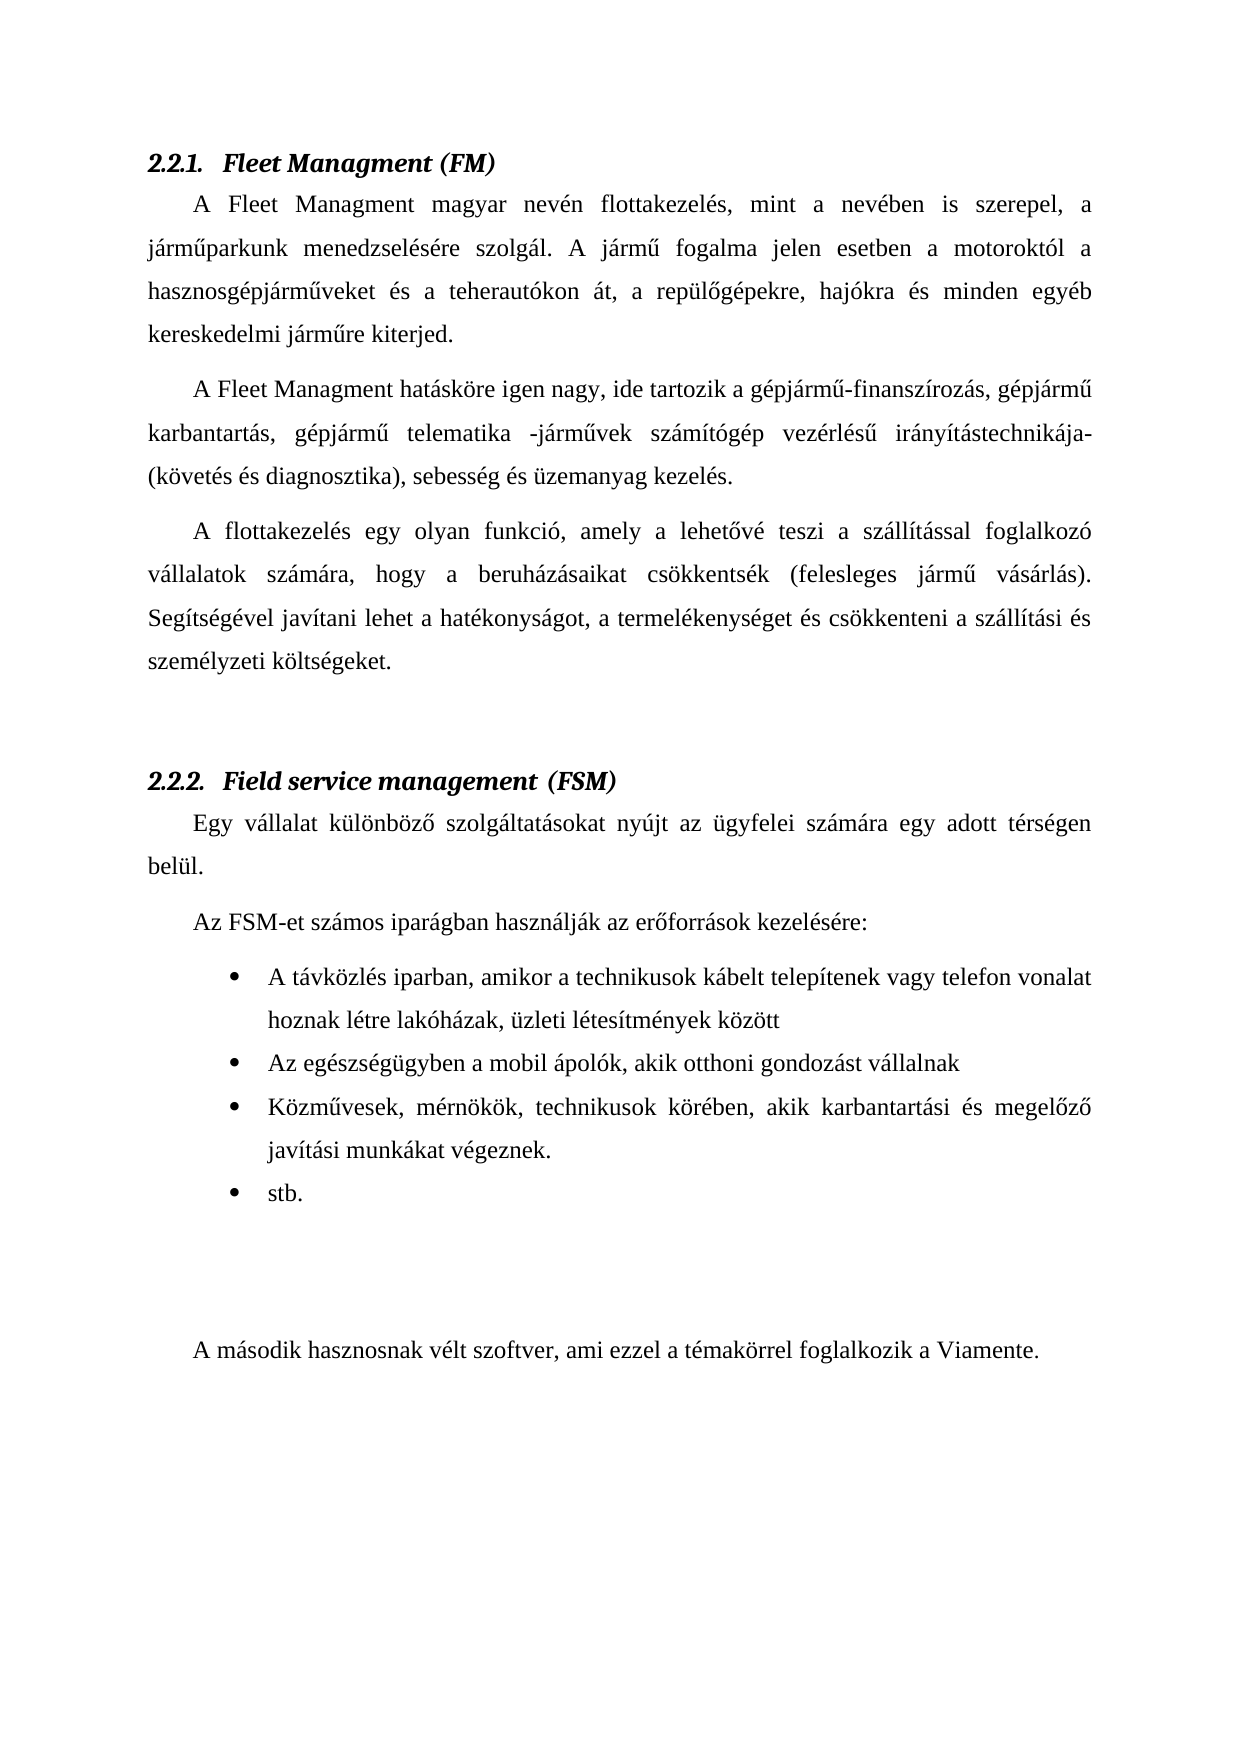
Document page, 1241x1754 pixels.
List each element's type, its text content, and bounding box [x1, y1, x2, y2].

list Az egészségügyben a mobil ápolók, akik otthoni gondozást vállalnak [230, 1048, 1093, 1077]
subtitle Field service management (FSM) [148, 766, 1093, 797]
subtitle Fleet Managment (FM) [148, 148, 1093, 179]
text Egy vállalat különböző szolgáltatásokat nyújt az ügyfelei számára egy adott térségen belül. [148, 808, 1093, 880]
text A Fleet Managment hatásköre igen nagy, ide tartozik a gépjármű-finanszírozás, gépjármű karbantartás, gépjármű telematika -járművek számítógép vezérlésű irányítástechnikája- (követés és diagnosztika), sebesség és üzemanyag kezelés. [148, 374, 1093, 489]
text Az FSM-et számos iparágban használják az erőforrások kezelésére: [148, 907, 1093, 935]
text A flottakezelés egy olyan funkció, amely a lehetővé teszi a szállítással foglalkozó vállalatok számára, hogy a beruházásaikat csökkentsék (felesleges jármű vásárlás). Segítségével javítani lehet a hatékonyságot, a termelékenységet és csökkenteni a szállítási és személyzeti költségeket. [148, 516, 1093, 674]
text A Fleet Managment magyar nevén flottakezelés, mint a nevében is szerepel, a járműparkunk menedzselésére szolgál. A jármű fogalma jelen esetben a motoroktól a hasznosgépjárműveket és a teherautókon át, a repülőgépekre, hajókra és minden egyéb kereskedelmi járműre kiterjed. [148, 189, 1093, 348]
text A második hasznosnak vélt szoftver, ami ezzel a témakörrel foglalkozik a Viamente. [148, 1336, 1093, 1364]
list A távközlés iparban, amikor a technikusok kábelt telepítenek vagy telefon vonalat hoznak létre lakóházak, üzleti létesítmények között [230, 962, 1093, 1034]
list Közművesek, mérnökök, technikusok körében, akik karbantartási és megelőző javítási munkákat végeznek. [230, 1092, 1093, 1163]
list stb. [230, 1178, 1093, 1207]
